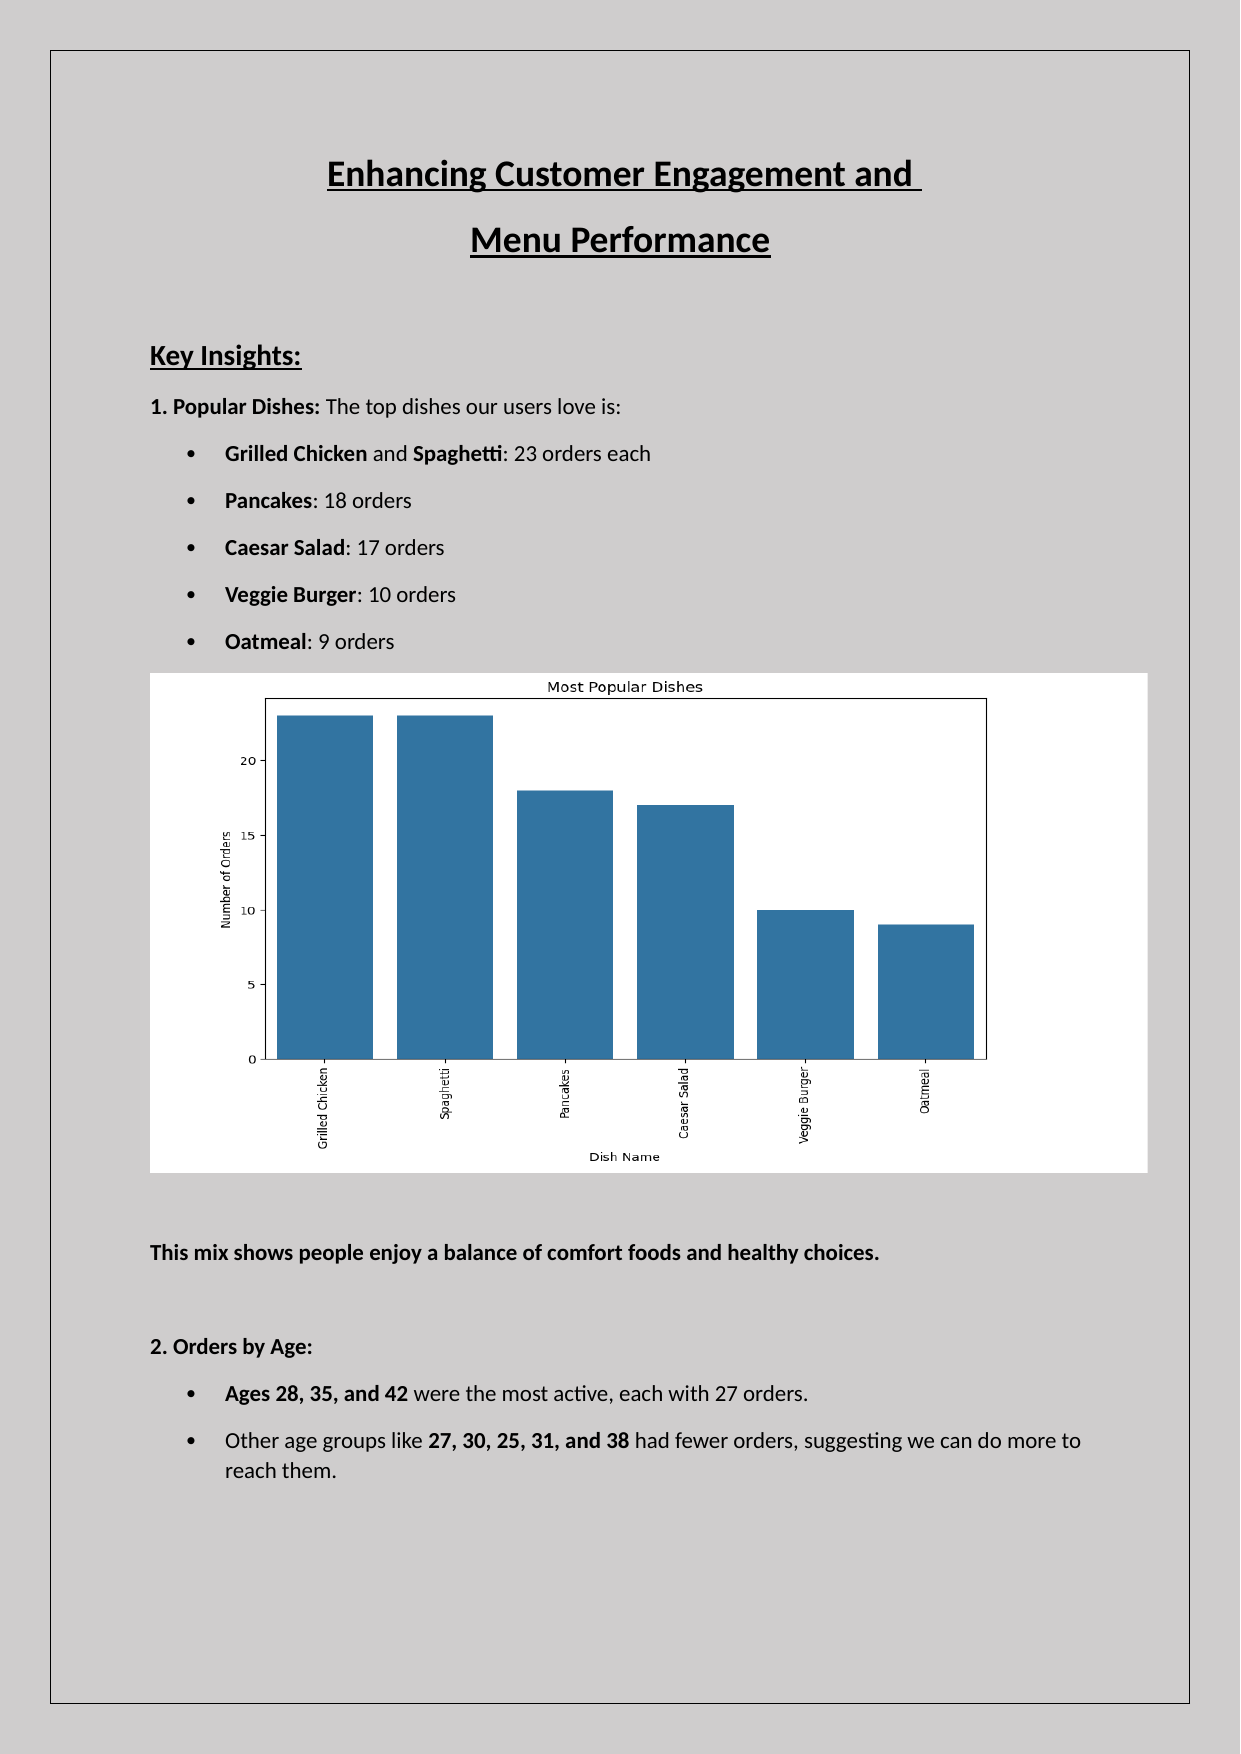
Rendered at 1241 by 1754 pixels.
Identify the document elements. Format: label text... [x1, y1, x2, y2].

list Grilled Chicken and Spaghetti: 23 orders each [187, 439, 1090, 467]
text Menu Performance [150, 216, 1090, 262]
text Enhancing Customer Engagement and [150, 150, 1090, 196]
picture [150, 673, 1148, 1173]
text This mix shows people enjoy a balance of comfort foods and healthy choices. [150, 1238, 1090, 1266]
text Key Insights: [150, 337, 1090, 373]
list Caesar Salad: 17 orders [187, 533, 1090, 561]
list Pancakes: 18 orders [187, 486, 1090, 514]
list Oatmeal: 9 orders [187, 627, 1090, 655]
text 2. Orders by Age: [150, 1332, 1090, 1360]
list Other age groups like 27, 30, 25, 31, and 38 had fewer orders, suggesting we can do more to reach them. [187, 1426, 1090, 1484]
list Ages 28, 35, and 42 were the most active, each with 27 orders. [187, 1379, 1090, 1407]
text 1. Popular Dishes: The top dishes our users love is: [150, 392, 1090, 421]
list Veggie Burger: 10 orders [187, 580, 1090, 608]
